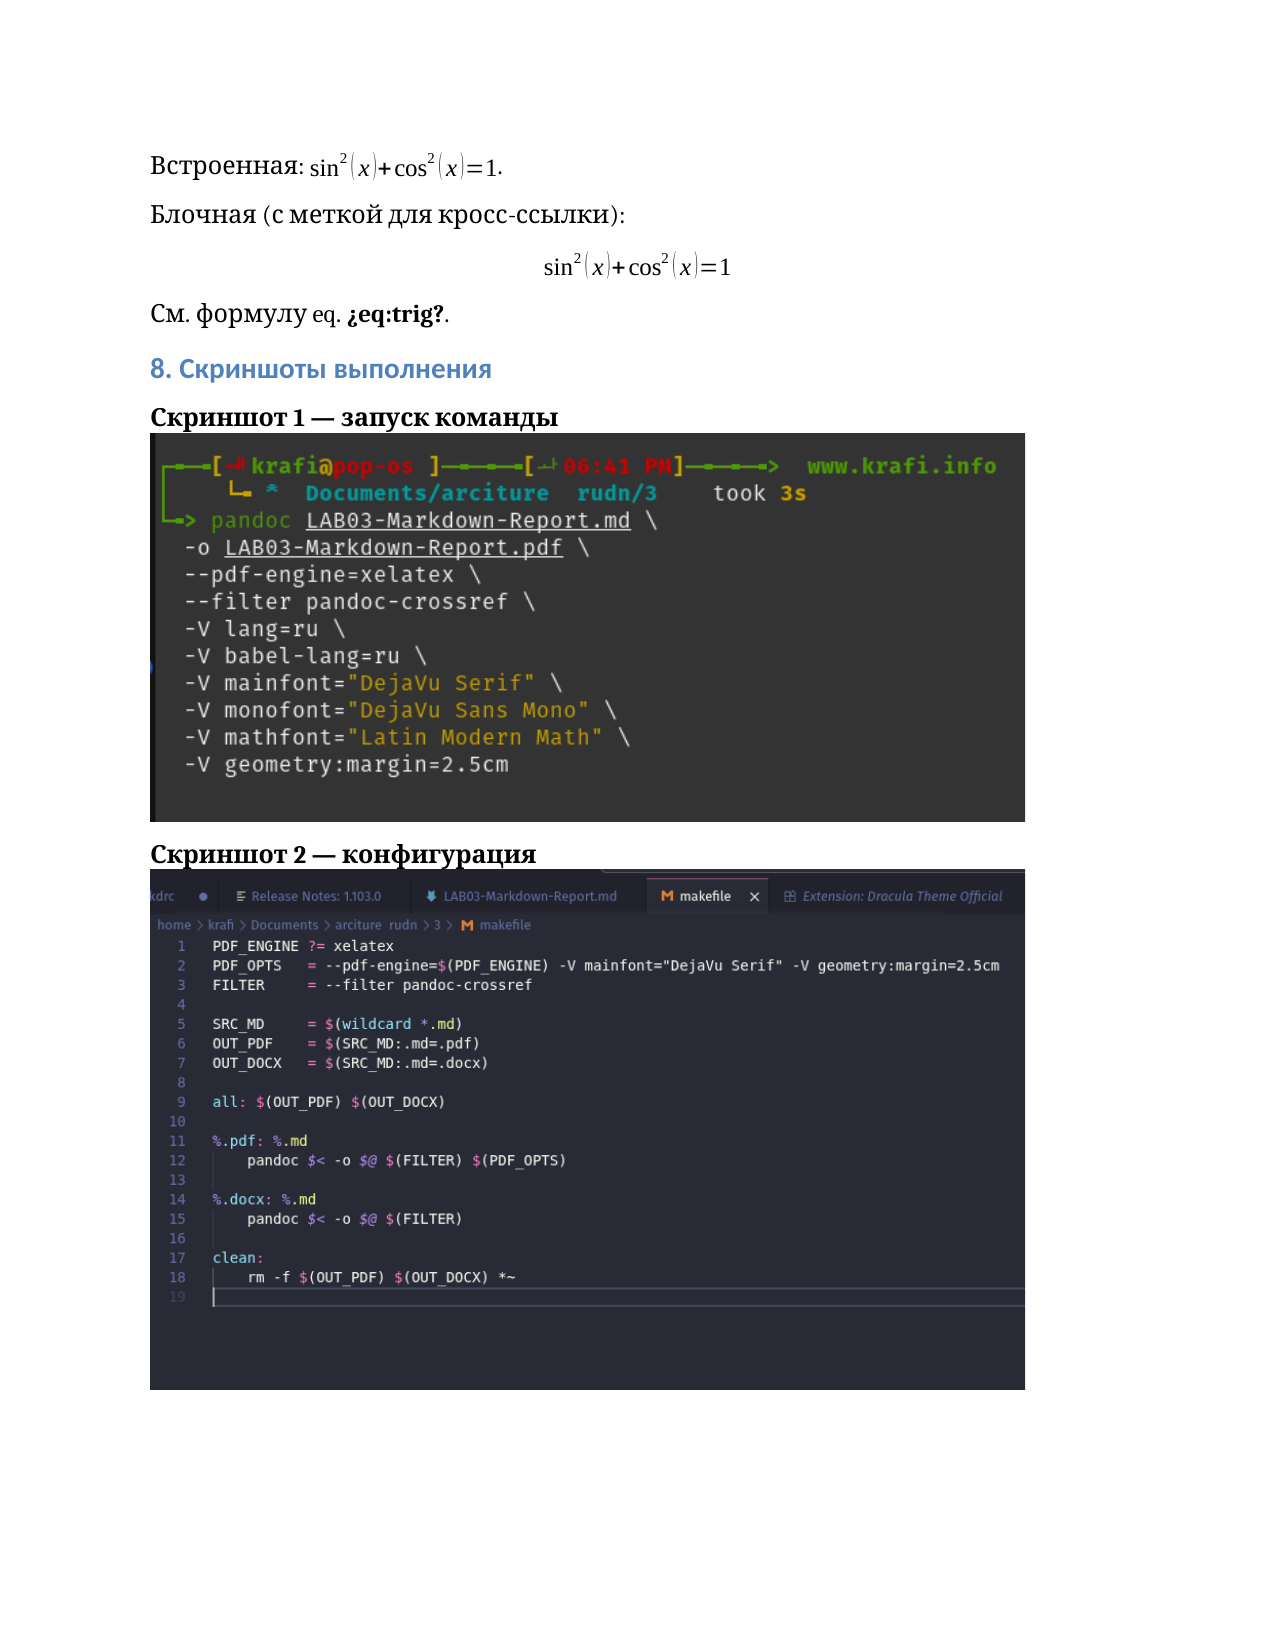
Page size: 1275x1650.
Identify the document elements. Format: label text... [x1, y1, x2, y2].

text Встроенная: . [150, 150, 1125, 183]
picture [150, 869, 1025, 1390]
picture [150, 433, 1025, 822]
text См. формулу eq. ¿eq:trig?. [150, 300, 1125, 329]
text Блочная (с меткой для кросс-ссылки): [150, 201, 1125, 230]
subtitle 8. Скриншоты выполнения [150, 350, 1125, 386]
